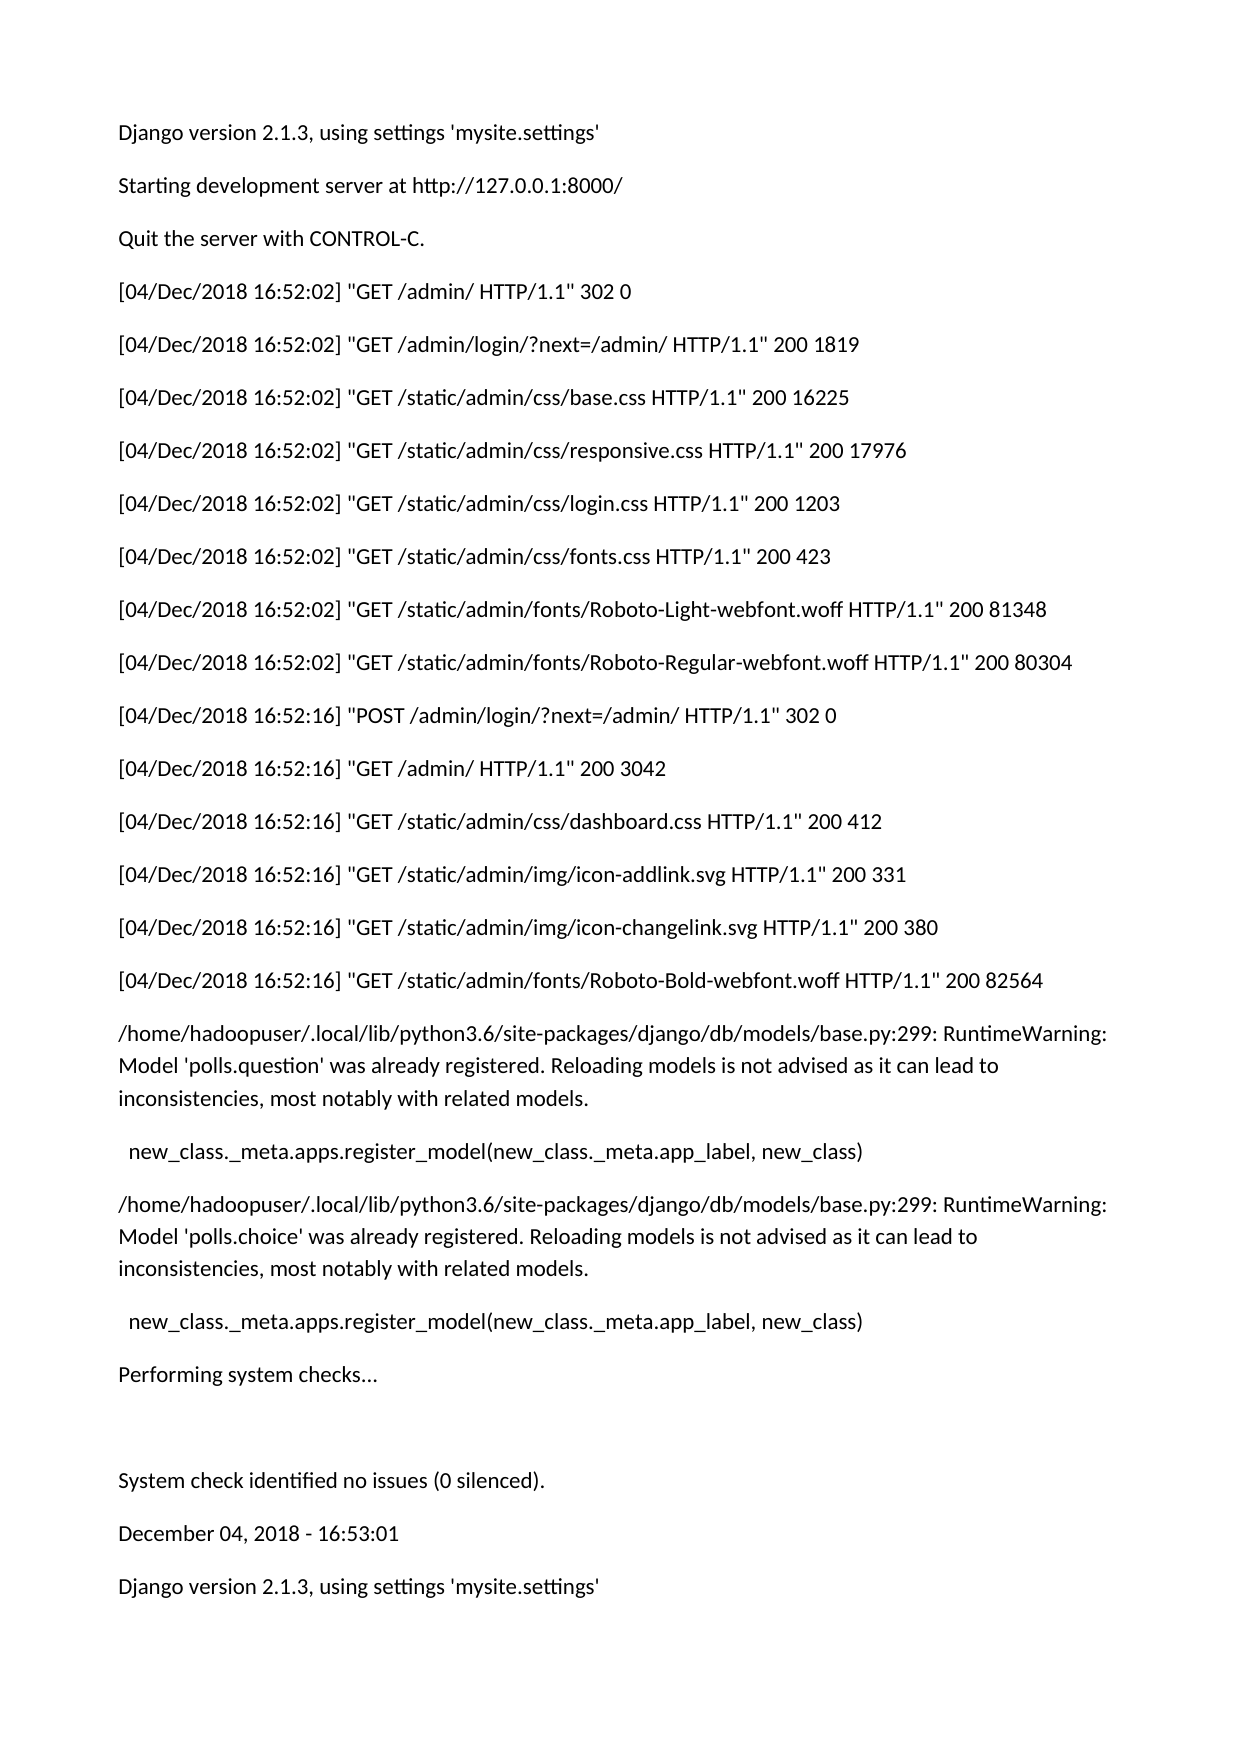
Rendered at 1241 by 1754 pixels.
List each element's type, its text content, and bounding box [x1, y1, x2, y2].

text [04/Dec/2018 16:52:16] "GET /static/admin/img/icon-addlink.svg HTTP/1.1" 200 331 [118, 860, 1122, 888]
text [04/Dec/2018 16:52:02] "GET /static/admin/fonts/Roboto-Regular-webfont.woff HTTP/1.1" 200 80304 [118, 648, 1122, 676]
text [04/Dec/2018 16:52:02] "GET /static/admin/css/fonts.css HTTP/1.1" 200 423 [118, 542, 1122, 570]
text Quit the server with CONTROL-C. [118, 224, 1122, 252]
text new_class._meta.apps.register_model(new_class._meta.app_label, new_class) [118, 1137, 1122, 1165]
text [04/Dec/2018 16:52:02] "GET /static/admin/css/responsive.css HTTP/1.1" 200 17976 [118, 436, 1122, 464]
text Starting development server at http://127.0.0.1:8000/ [118, 171, 1122, 199]
text [04/Dec/2018 16:52:16] "GET /static/admin/css/dashboard.css HTTP/1.1" 200 412 [118, 807, 1122, 835]
text December 04, 2018 - 16:53:01 [118, 1519, 1122, 1547]
text Django version 2.1.3, using settings 'mysite.settings' [118, 1572, 1122, 1600]
text [04/Dec/2018 16:52:02] "GET /static/admin/css/base.css HTTP/1.1" 200 16225 [118, 383, 1122, 411]
text [04/Dec/2018 16:52:02] "GET /admin/ HTTP/1.1" 302 0 [118, 277, 1122, 305]
text Django version 2.1.3, using settings 'mysite.settings' [118, 118, 1122, 146]
text new_class._meta.apps.register_model(new_class._meta.app_label, new_class) [118, 1307, 1122, 1335]
text [04/Dec/2018 16:52:02] "GET /static/admin/fonts/Roboto-Light-webfont.woff HTTP/1.1" 200 81348 [118, 595, 1122, 623]
text [04/Dec/2018 16:52:02] "GET /admin/login/?next=/admin/ HTTP/1.1" 200 1819 [118, 330, 1122, 358]
text /home/hadoopuser/.local/lib/python3.6/site-packages/django/db/models/base.py:299: RuntimeWarning: Model 'polls.question' was already registered. Reloading models is not advised as it can lead to inconsistencies, most notably with related models. [118, 1019, 1122, 1112]
text [04/Dec/2018 16:52:16] "GET /static/admin/img/icon-changelink.svg HTTP/1.1" 200 380 [118, 913, 1122, 941]
text [04/Dec/2018 16:52:02] "GET /static/admin/css/login.css HTTP/1.1" 200 1203 [118, 489, 1122, 517]
text System check identified no issues (0 silenced). [118, 1466, 1122, 1494]
text [04/Dec/2018 16:52:16] "POST /admin/login/?next=/admin/ HTTP/1.1" 302 0 [118, 701, 1122, 729]
text [04/Dec/2018 16:52:16] "GET /admin/ HTTP/1.1" 200 3042 [118, 754, 1122, 782]
text [04/Dec/2018 16:52:16] "GET /static/admin/fonts/Roboto-Bold-webfont.woff HTTP/1.1" 200 82564 [118, 966, 1122, 994]
text Performing system checks... [118, 1360, 1122, 1388]
